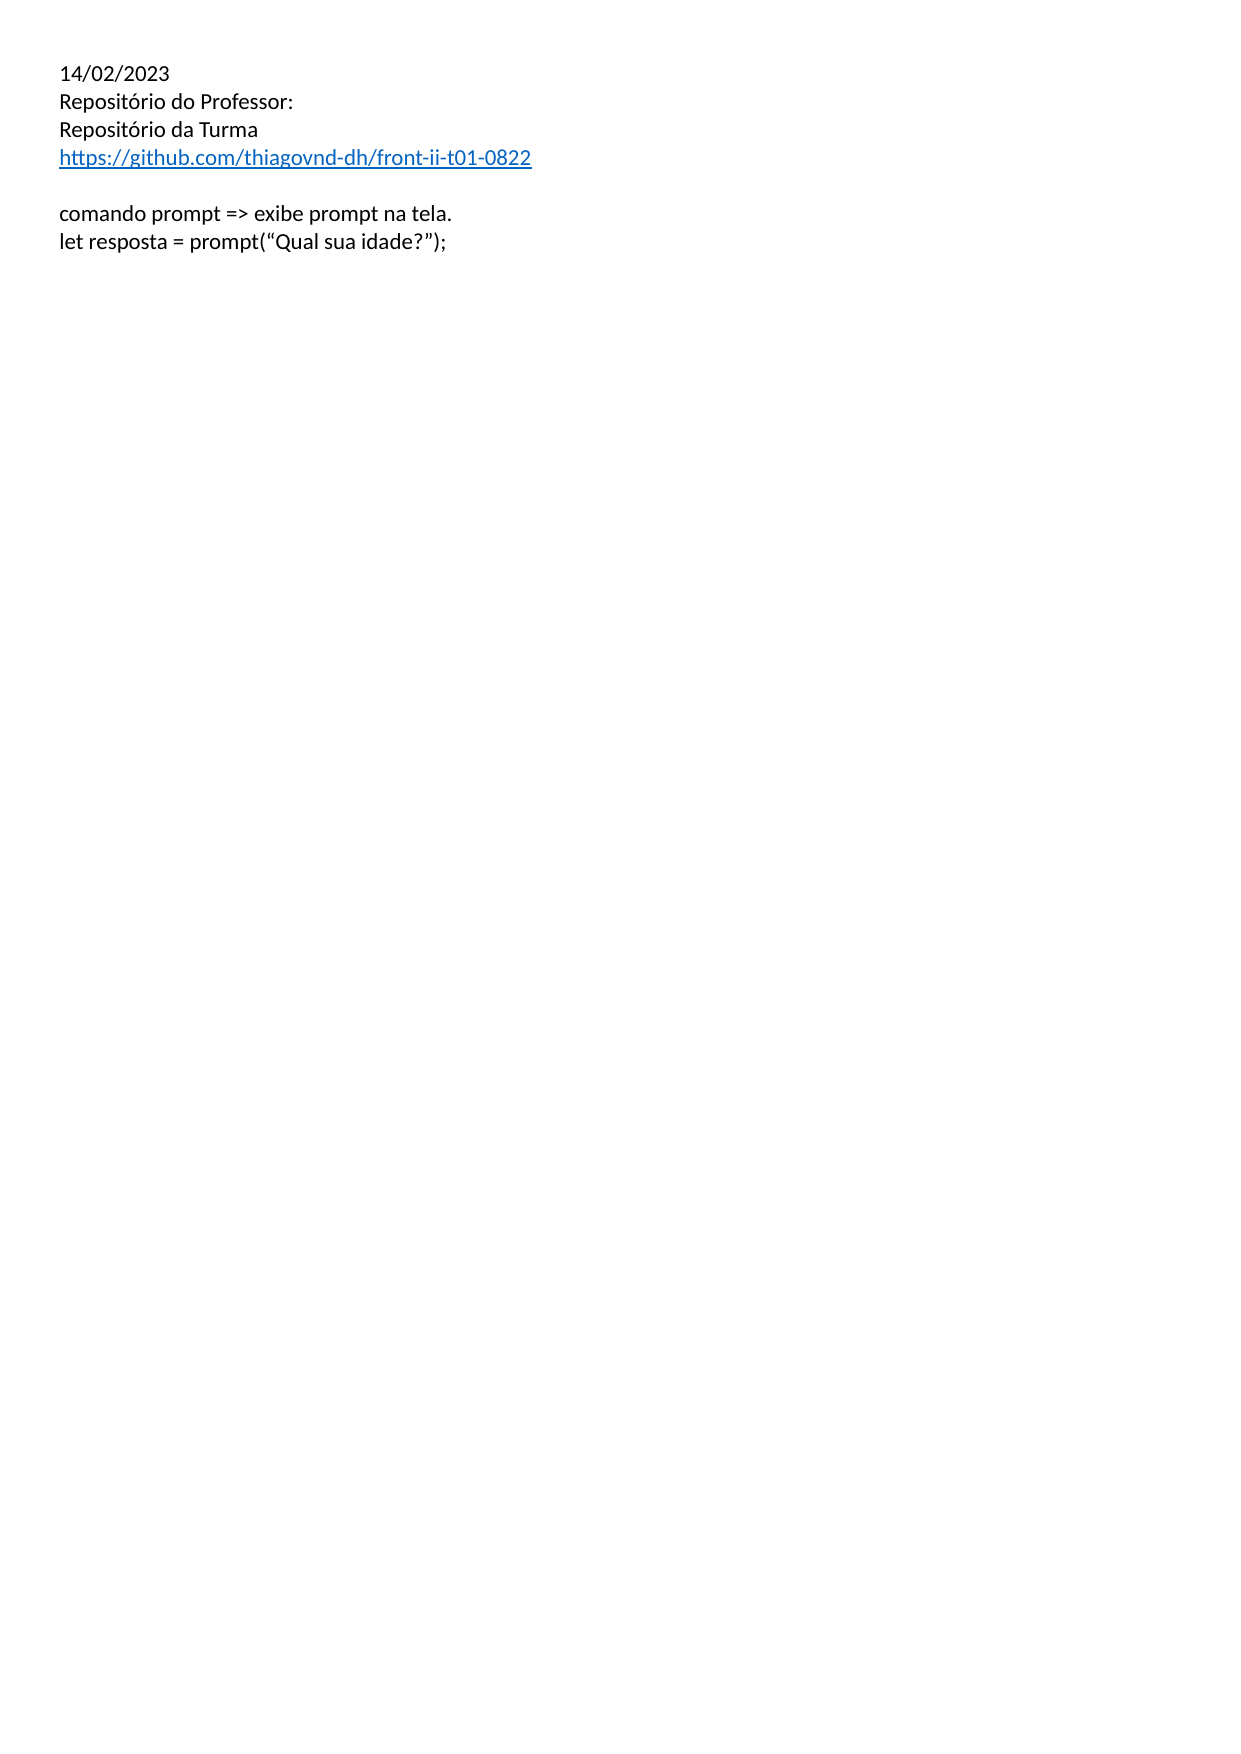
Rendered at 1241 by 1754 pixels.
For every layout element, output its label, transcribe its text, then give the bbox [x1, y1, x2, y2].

text https://github.com/thiagovnd-dh/front-ii-t01-0822 [59, 143, 1181, 171]
text Repositório do Professor: [59, 87, 1181, 115]
text Repositório da Turma [59, 115, 1181, 143]
text 14/02/2023 [59, 59, 1181, 87]
text comando prompt => exibe prompt na tela. [59, 199, 1181, 227]
text let resposta = prompt(“Qual sua idade?”); [59, 227, 1181, 255]
